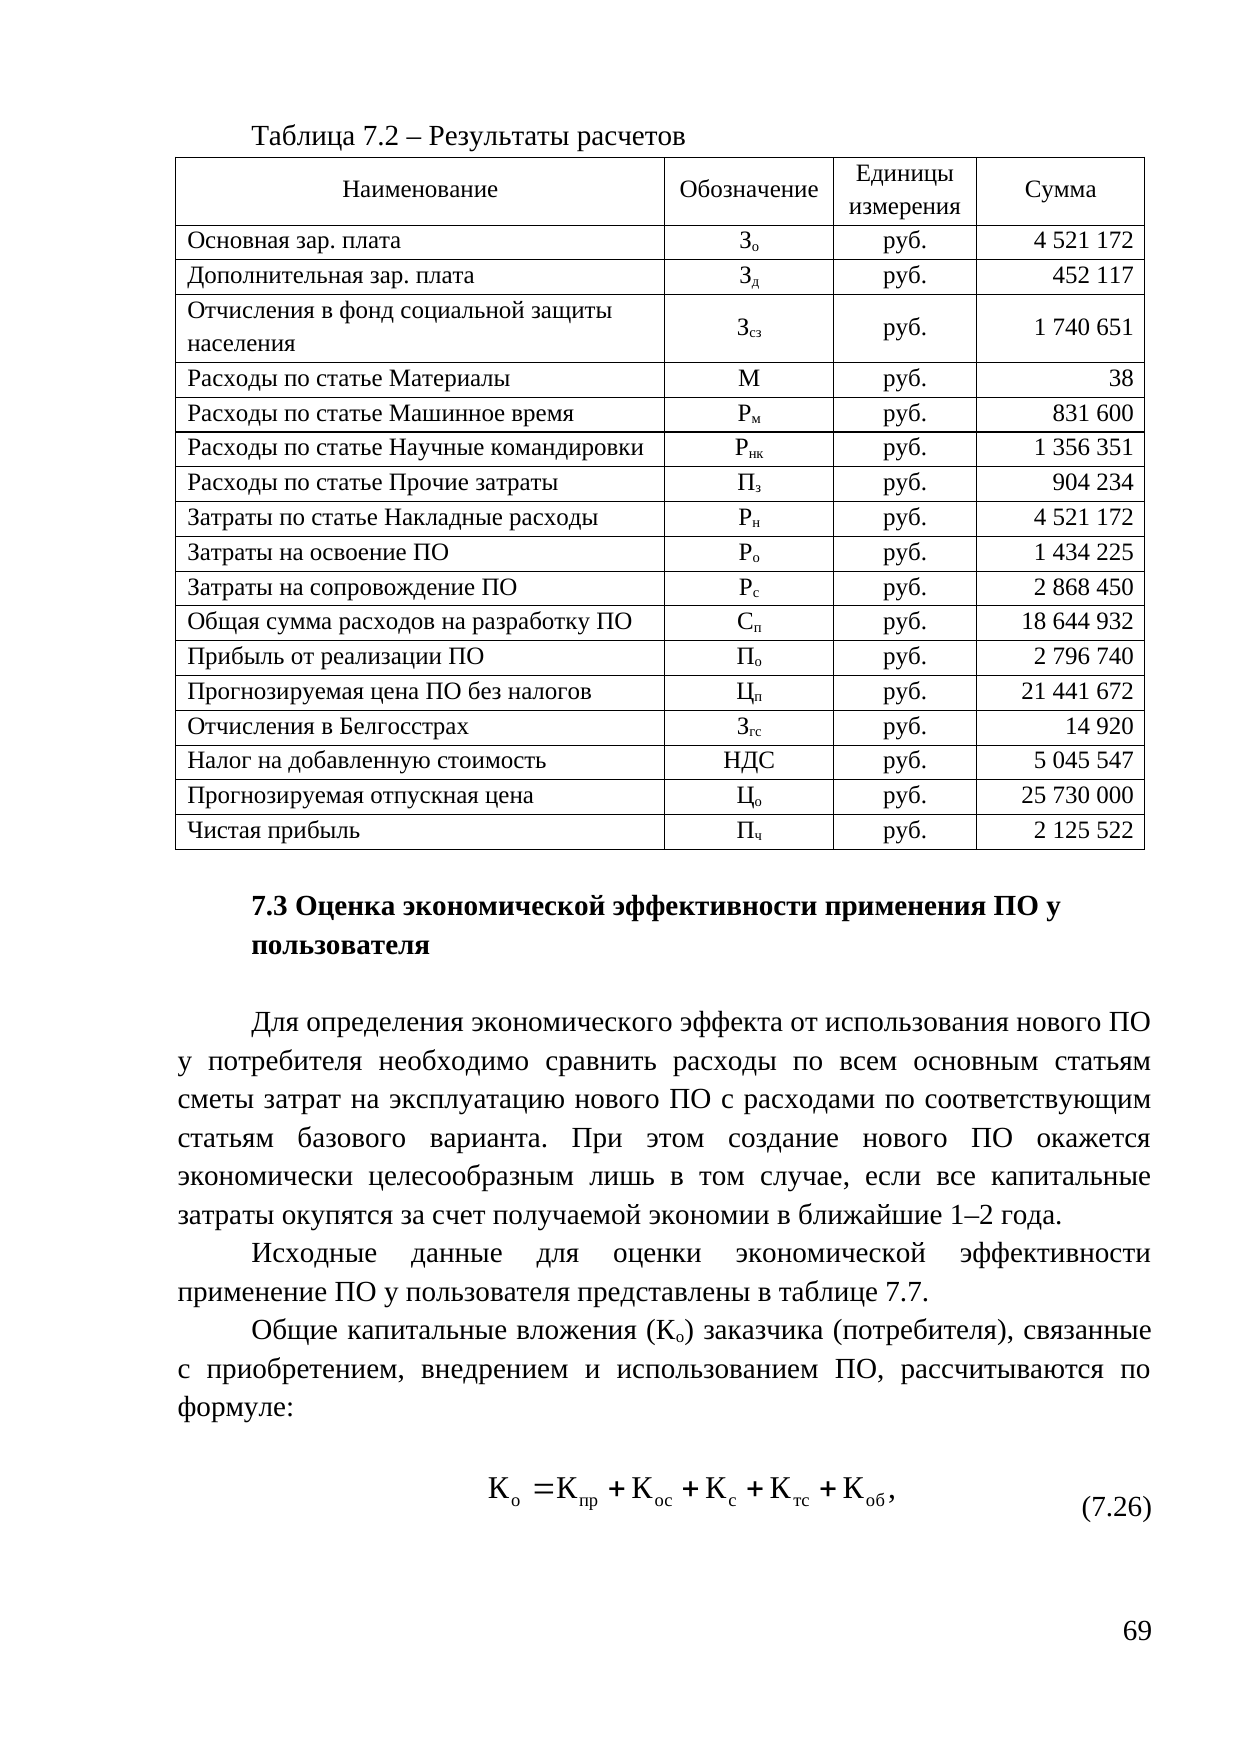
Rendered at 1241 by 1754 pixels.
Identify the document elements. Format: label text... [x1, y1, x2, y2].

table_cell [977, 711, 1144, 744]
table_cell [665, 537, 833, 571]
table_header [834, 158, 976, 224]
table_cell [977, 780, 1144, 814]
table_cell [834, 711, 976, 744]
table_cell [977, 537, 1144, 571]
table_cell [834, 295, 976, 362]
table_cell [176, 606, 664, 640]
text Общие капитальные вложения (Ко) заказчика (потребителя), связанные с приобретением, внедрением и использованием ПО, рассчитываются по формуле: [177, 1312, 1152, 1423]
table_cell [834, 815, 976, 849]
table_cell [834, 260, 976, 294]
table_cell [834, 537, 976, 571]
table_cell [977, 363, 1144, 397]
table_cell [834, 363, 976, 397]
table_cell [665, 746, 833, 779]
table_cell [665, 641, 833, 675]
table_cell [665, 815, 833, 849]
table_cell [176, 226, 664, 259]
text Для определения экономического эффекта от использования нового ПО у потребителя необходимо сравнить расходы по всем основным статьям сметы затрат на эксплуатацию нового ПО с расходами по соответствующим статьям базового варианта. При этом создание нового ПО окажется экономически целесообразным лишь в том случае, если все капитальные затраты окупятся за счет получаемой экономии в ближайшие 1–2 года. [177, 1004, 1152, 1230]
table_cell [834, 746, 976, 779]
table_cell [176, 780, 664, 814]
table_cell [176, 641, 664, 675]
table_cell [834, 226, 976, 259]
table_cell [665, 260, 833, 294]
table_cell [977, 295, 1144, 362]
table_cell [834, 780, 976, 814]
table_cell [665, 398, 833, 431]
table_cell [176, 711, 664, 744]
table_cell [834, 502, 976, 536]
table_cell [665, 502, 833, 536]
text (7.26) [251, 1467, 1152, 1523]
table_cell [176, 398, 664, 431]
subtitle Оценка экономической эффективности применения ПО у пользователя [251, 888, 1152, 961]
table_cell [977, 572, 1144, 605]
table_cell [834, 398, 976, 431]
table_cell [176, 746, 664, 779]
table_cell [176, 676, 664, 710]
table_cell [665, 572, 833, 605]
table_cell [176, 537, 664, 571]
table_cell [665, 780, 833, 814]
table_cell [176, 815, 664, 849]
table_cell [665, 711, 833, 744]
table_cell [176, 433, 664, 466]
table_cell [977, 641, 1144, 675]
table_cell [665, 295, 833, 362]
text – Результаты расчетов [177, 118, 1152, 152]
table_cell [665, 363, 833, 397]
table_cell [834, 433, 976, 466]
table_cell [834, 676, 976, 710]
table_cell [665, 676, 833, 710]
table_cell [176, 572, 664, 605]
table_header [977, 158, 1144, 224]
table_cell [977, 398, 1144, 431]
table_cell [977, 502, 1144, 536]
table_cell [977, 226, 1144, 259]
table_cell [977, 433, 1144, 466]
text Исходные данные для оценки экономической эффективности применение ПО у пользователя представлены в таблице 7.7. [177, 1235, 1152, 1307]
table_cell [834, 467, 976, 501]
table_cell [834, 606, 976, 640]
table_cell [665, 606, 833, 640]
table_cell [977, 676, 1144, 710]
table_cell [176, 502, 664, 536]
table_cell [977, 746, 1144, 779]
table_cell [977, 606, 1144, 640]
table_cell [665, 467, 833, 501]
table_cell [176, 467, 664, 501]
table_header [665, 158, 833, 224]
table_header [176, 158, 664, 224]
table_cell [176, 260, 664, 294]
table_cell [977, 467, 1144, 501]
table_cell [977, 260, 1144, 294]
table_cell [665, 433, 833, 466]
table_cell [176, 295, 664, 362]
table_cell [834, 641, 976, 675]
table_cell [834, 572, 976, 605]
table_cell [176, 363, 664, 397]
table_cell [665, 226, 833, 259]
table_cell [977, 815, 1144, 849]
